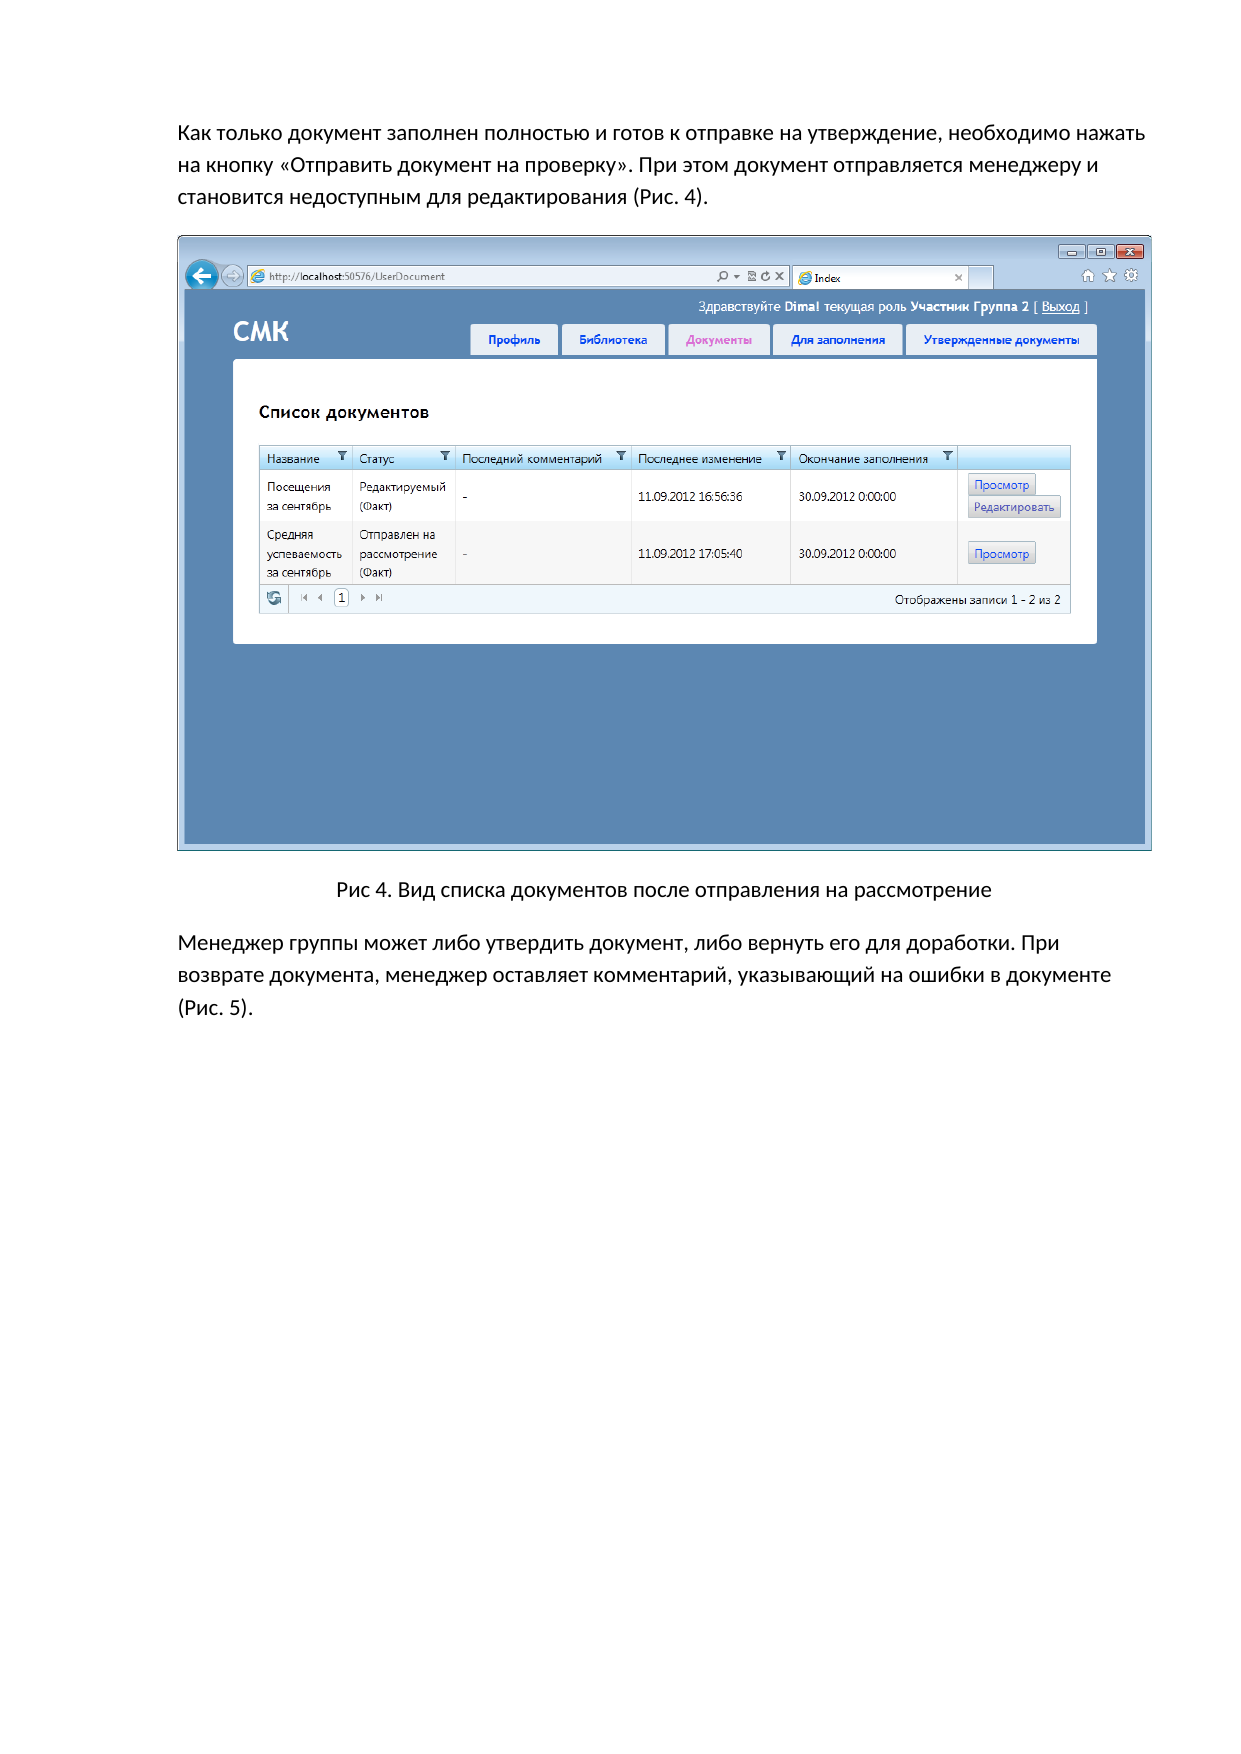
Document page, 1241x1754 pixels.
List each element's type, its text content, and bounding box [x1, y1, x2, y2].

picture [177, 235, 1152, 851]
text Рис 4. Вид списка документов после отправления на рассмотрение [177, 875, 1152, 903]
text Как только документ заполнен полностью и готов к отправке на утверждение, необходимо нажать на кнопку «Отправить документ на проверку». При этом документ отправляется менеджеру и становится недоступным для редактирования (Рис. 4). [177, 118, 1152, 211]
text Менеджер группы может либо утвердить документ, либо вернуть его для доработки. При возврате документа, менеджер оставляет комментарий, указывающий на ошибки в документе (Рис. 5). [177, 928, 1152, 1021]
